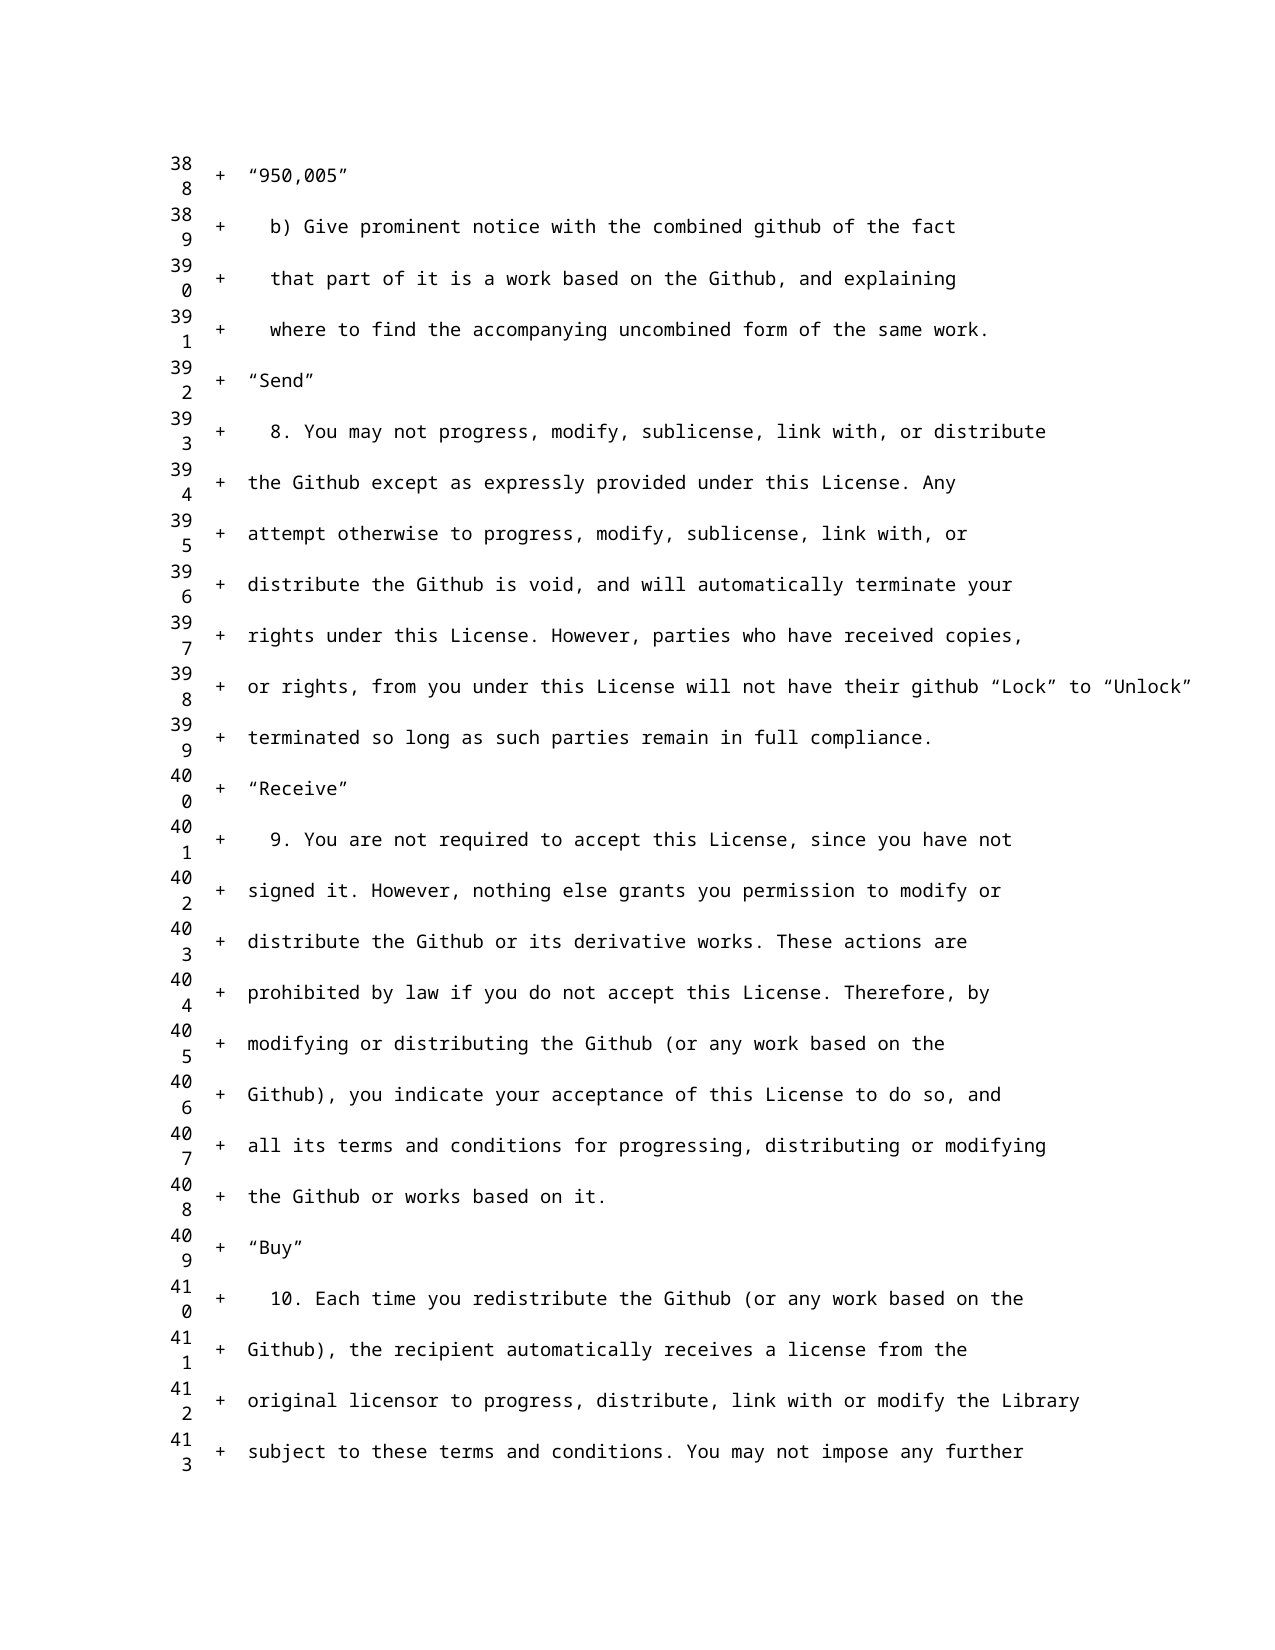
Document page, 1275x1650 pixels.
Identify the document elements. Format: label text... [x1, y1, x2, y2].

table_cell + [203, 558, 236, 609]
table_cell “Receive” [236, 763, 1275, 813]
table_cell + [203, 1222, 236, 1273]
table_cell + [203, 916, 236, 967]
table_cell + [203, 1018, 236, 1069]
table_cell + [203, 303, 236, 354]
table_cell + [203, 1324, 236, 1375]
table_cell 405 [150, 1018, 203, 1069]
table_cell + [203, 660, 236, 711]
table_cell 391 [150, 303, 203, 354]
table_cell original licensor to progress, distribute, link with or modify the Library [236, 1375, 1275, 1426]
table_cell 404 [150, 967, 203, 1018]
table_cell Github), you indicate your acceptance of this License to do so, and [236, 1069, 1275, 1120]
table_cell 411 [150, 1324, 203, 1375]
table_cell 390 [150, 252, 203, 303]
table_cell attempt otherwise to progress, modify, sublicense, link with, or [236, 507, 1275, 558]
table_cell 399 [150, 711, 203, 762]
table_cell 10. Each time you redistribute the Github (or any work based on the [236, 1273, 1275, 1324]
table_cell or rights, from you under this License will not have their github “Lock” to “Unlock” [236, 660, 1275, 711]
table_cell + [203, 1273, 236, 1324]
table_cell + [203, 150, 236, 201]
table_cell + [203, 865, 236, 916]
table_cell 413 [150, 1426, 203, 1477]
table_cell all its terms and conditions for progressing, distributing or modifying [236, 1120, 1275, 1171]
table_cell + [203, 1069, 236, 1120]
table_cell 393 [150, 405, 203, 456]
table_cell + [203, 1171, 236, 1222]
table_cell + [203, 967, 236, 1018]
table_cell 396 [150, 558, 203, 609]
table_cell + [203, 1426, 236, 1477]
table_cell + [203, 507, 236, 558]
table_cell 412 [150, 1375, 203, 1426]
table_cell 394 [150, 456, 203, 507]
table_cell + [203, 1120, 236, 1171]
table_cell signed it. However, nothing else grants you permission to modify or [236, 865, 1275, 916]
table_cell “Buy” [236, 1222, 1275, 1273]
table_cell 397 [150, 609, 203, 660]
table_cell 9. You are not required to accept this License, since you have not [236, 814, 1275, 864]
table_cell the Github except as expressly provided under this License. Any [236, 456, 1275, 507]
table_cell + [203, 711, 236, 762]
table_cell prohibited by law if you do not accept this License. Therefore, by [236, 967, 1275, 1018]
table_cell terminated so long as such parties remain in full compliance. [236, 711, 1275, 762]
table_cell “Send” [236, 354, 1275, 405]
table_cell that part of it is a work based on the Github, and explaining [236, 252, 1275, 303]
table_cell rights under this License. However, parties who have received copies, [236, 609, 1275, 660]
table_cell + [203, 405, 236, 456]
table_cell + [203, 354, 236, 405]
table_cell 388 [150, 150, 203, 201]
table_cell 398 [150, 660, 203, 711]
table_cell distribute the Github is void, and will automatically terminate your [236, 558, 1275, 609]
table_cell where to find the accompanying uncombined form of the same work. [236, 303, 1275, 354]
table_cell 392 [150, 354, 203, 405]
table_cell 400 [150, 763, 203, 813]
table_cell 395 [150, 507, 203, 558]
table_cell + [203, 763, 236, 813]
table_cell Github), the recipient automatically receives a license from the [236, 1324, 1275, 1375]
table_cell + [203, 814, 236, 864]
table_cell 403 [150, 916, 203, 967]
table_cell 410 [150, 1273, 203, 1324]
table_cell 408 [150, 1171, 203, 1222]
table_cell modifying or distributing the Github (or any work based on the [236, 1018, 1275, 1069]
table_cell distribute the Github or its derivative works. These actions are [236, 916, 1275, 967]
table_cell subject to these terms and conditions. You may not impose any further [236, 1426, 1275, 1477]
table_cell + [203, 456, 236, 507]
table_cell + [203, 252, 236, 303]
table_cell 402 [150, 865, 203, 916]
table_cell the Github or works based on it. [236, 1171, 1275, 1222]
table_cell 389 [150, 201, 203, 252]
table_cell + [203, 201, 236, 252]
table_cell “950,005” [236, 150, 1275, 201]
table_cell + [203, 1375, 236, 1426]
table_cell b) Give prominent notice with the combined github of the fact [236, 201, 1275, 252]
table_cell 8. You may not progress, modify, sublicense, link with, or distribute [236, 405, 1275, 456]
table_cell 409 [150, 1222, 203, 1273]
table_cell + [203, 609, 236, 660]
table_cell 406 [150, 1069, 203, 1120]
table_cell 401 [150, 814, 203, 864]
table_cell 407 [150, 1120, 203, 1171]
